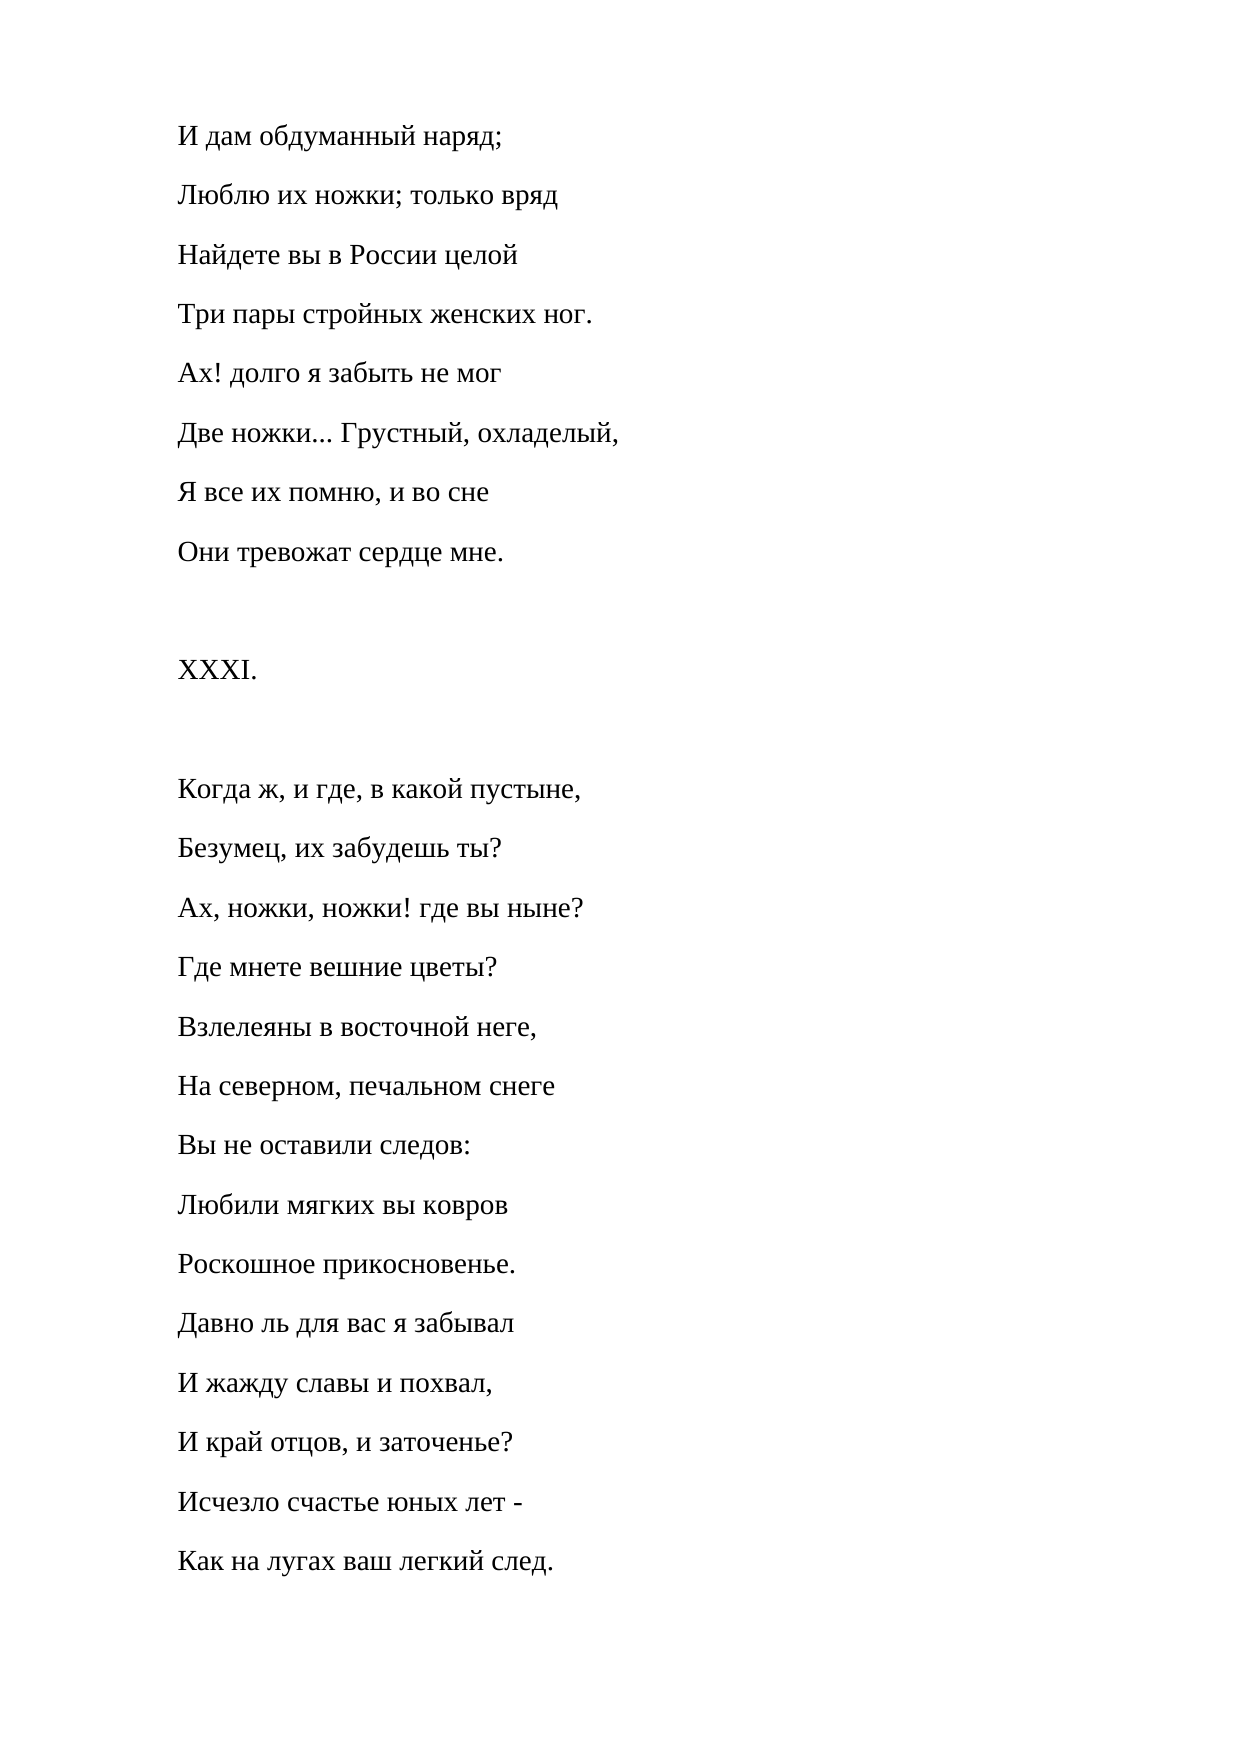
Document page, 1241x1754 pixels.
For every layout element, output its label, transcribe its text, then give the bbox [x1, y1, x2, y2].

text Как на лугах ваш легкий след. [177, 1543, 1152, 1577]
text Давно ль для вас я забывал [177, 1306, 1152, 1339]
text Я все их помню, и во сне [177, 474, 1152, 508]
text Роскошное прикосновенье. [177, 1246, 1152, 1280]
text Две ножки... Грустный, охладелый, [177, 415, 1152, 448]
text Где мнете вешние цветы? [177, 949, 1152, 983]
text Вы не оставили следов: [177, 1127, 1152, 1161]
text XXXI. [177, 652, 1152, 686]
text Ах, ножки, ножки! где вы ныне? [177, 890, 1152, 923]
text Безумец, их забудешь ты? [177, 831, 1152, 864]
text Три пары стройных женских ног. [177, 296, 1152, 330]
text Исчезло счастье юных лет - [177, 1484, 1152, 1517]
text Когда ж, и где, в какой пустыне, [177, 771, 1152, 805]
text Люблю их ножки; только вряд [177, 177, 1152, 211]
text И дам обдуманный наряд; [177, 118, 1152, 152]
text Найдете вы в России целой [177, 237, 1152, 270]
text Любили мягких вы ковров [177, 1187, 1152, 1220]
text Они тревожат сердце мне. [177, 534, 1152, 567]
text И край отцов, и заточенье? [177, 1424, 1152, 1458]
text И жажду славы и похвал, [177, 1365, 1152, 1398]
text На северном, печальном снеге [177, 1068, 1152, 1102]
text Взлелеяны в восточной неге, [177, 1009, 1152, 1042]
text Ах! долго я забыть не мог [177, 356, 1152, 389]
